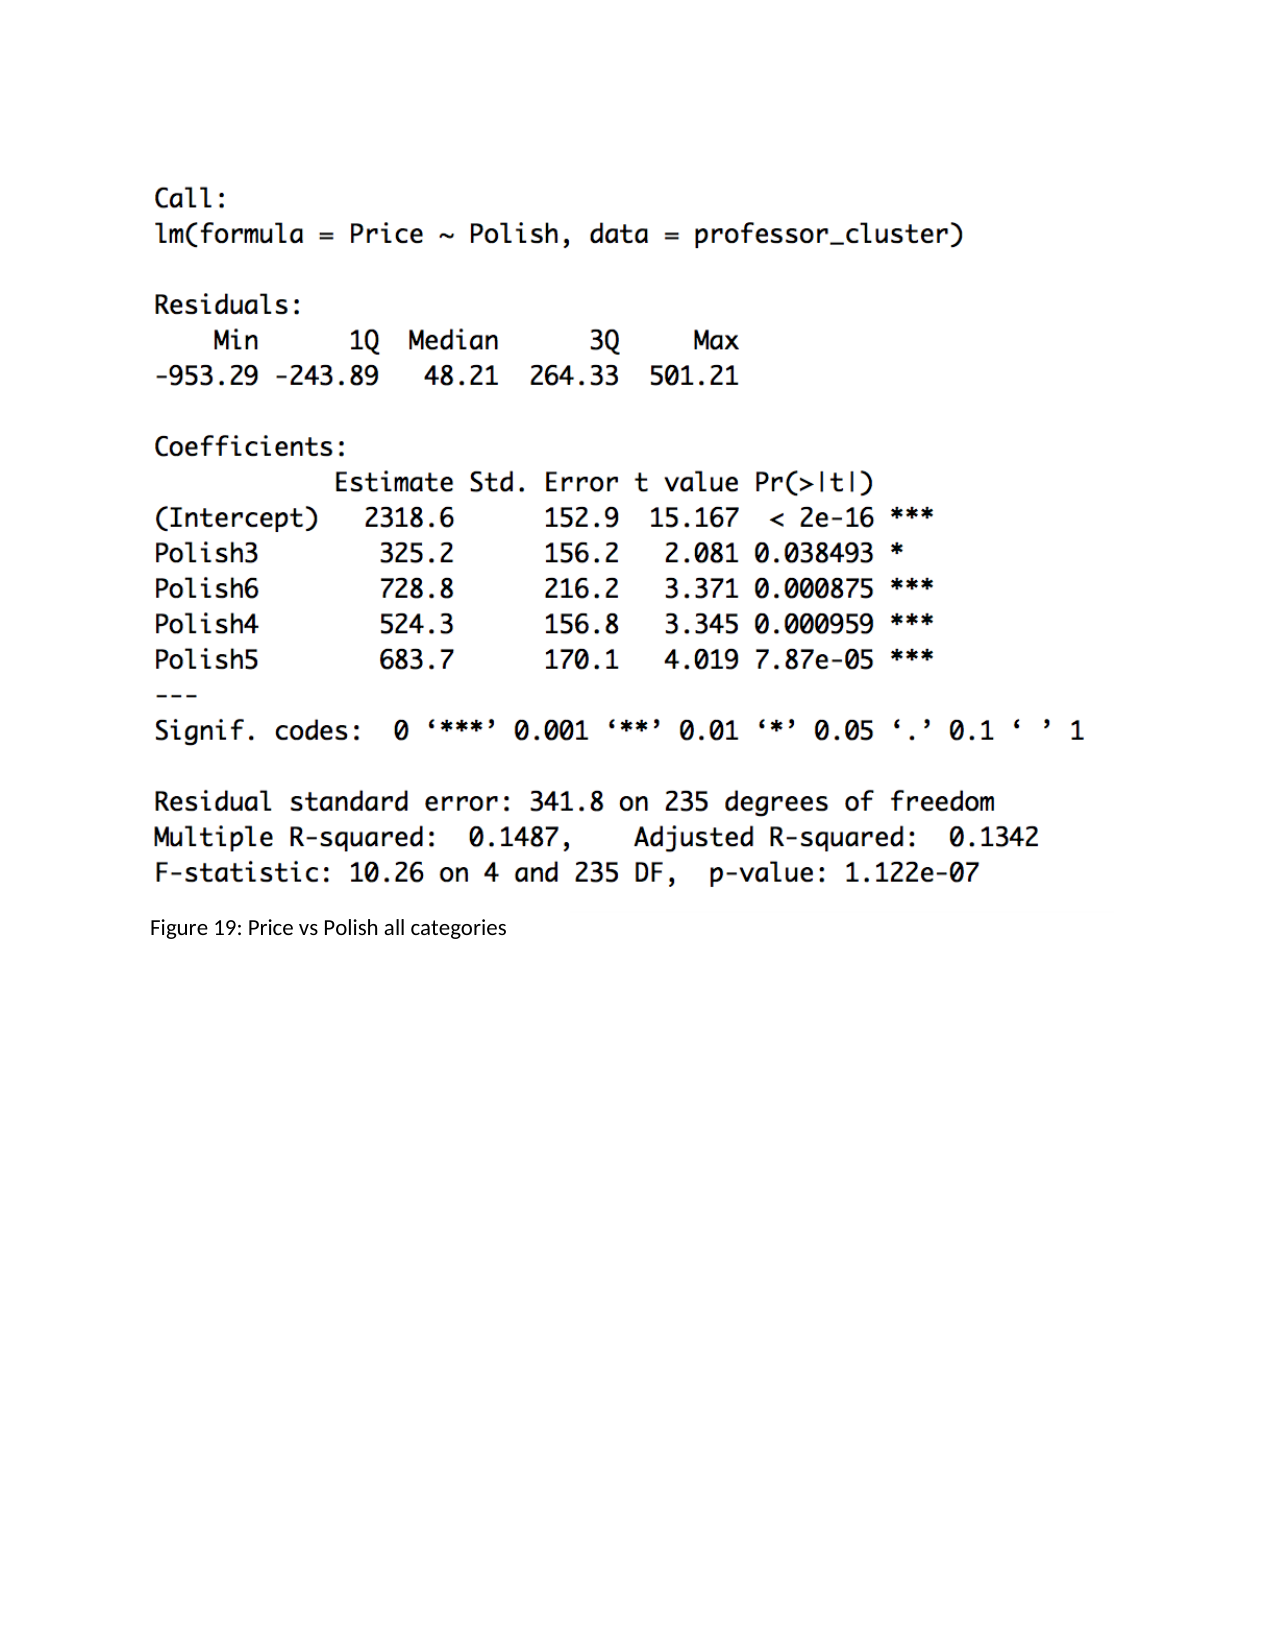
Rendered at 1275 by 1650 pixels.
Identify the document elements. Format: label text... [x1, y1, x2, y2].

picture [150, 150, 1114, 913]
text Figure 19: Price vs Polish all categories [150, 913, 1125, 941]
